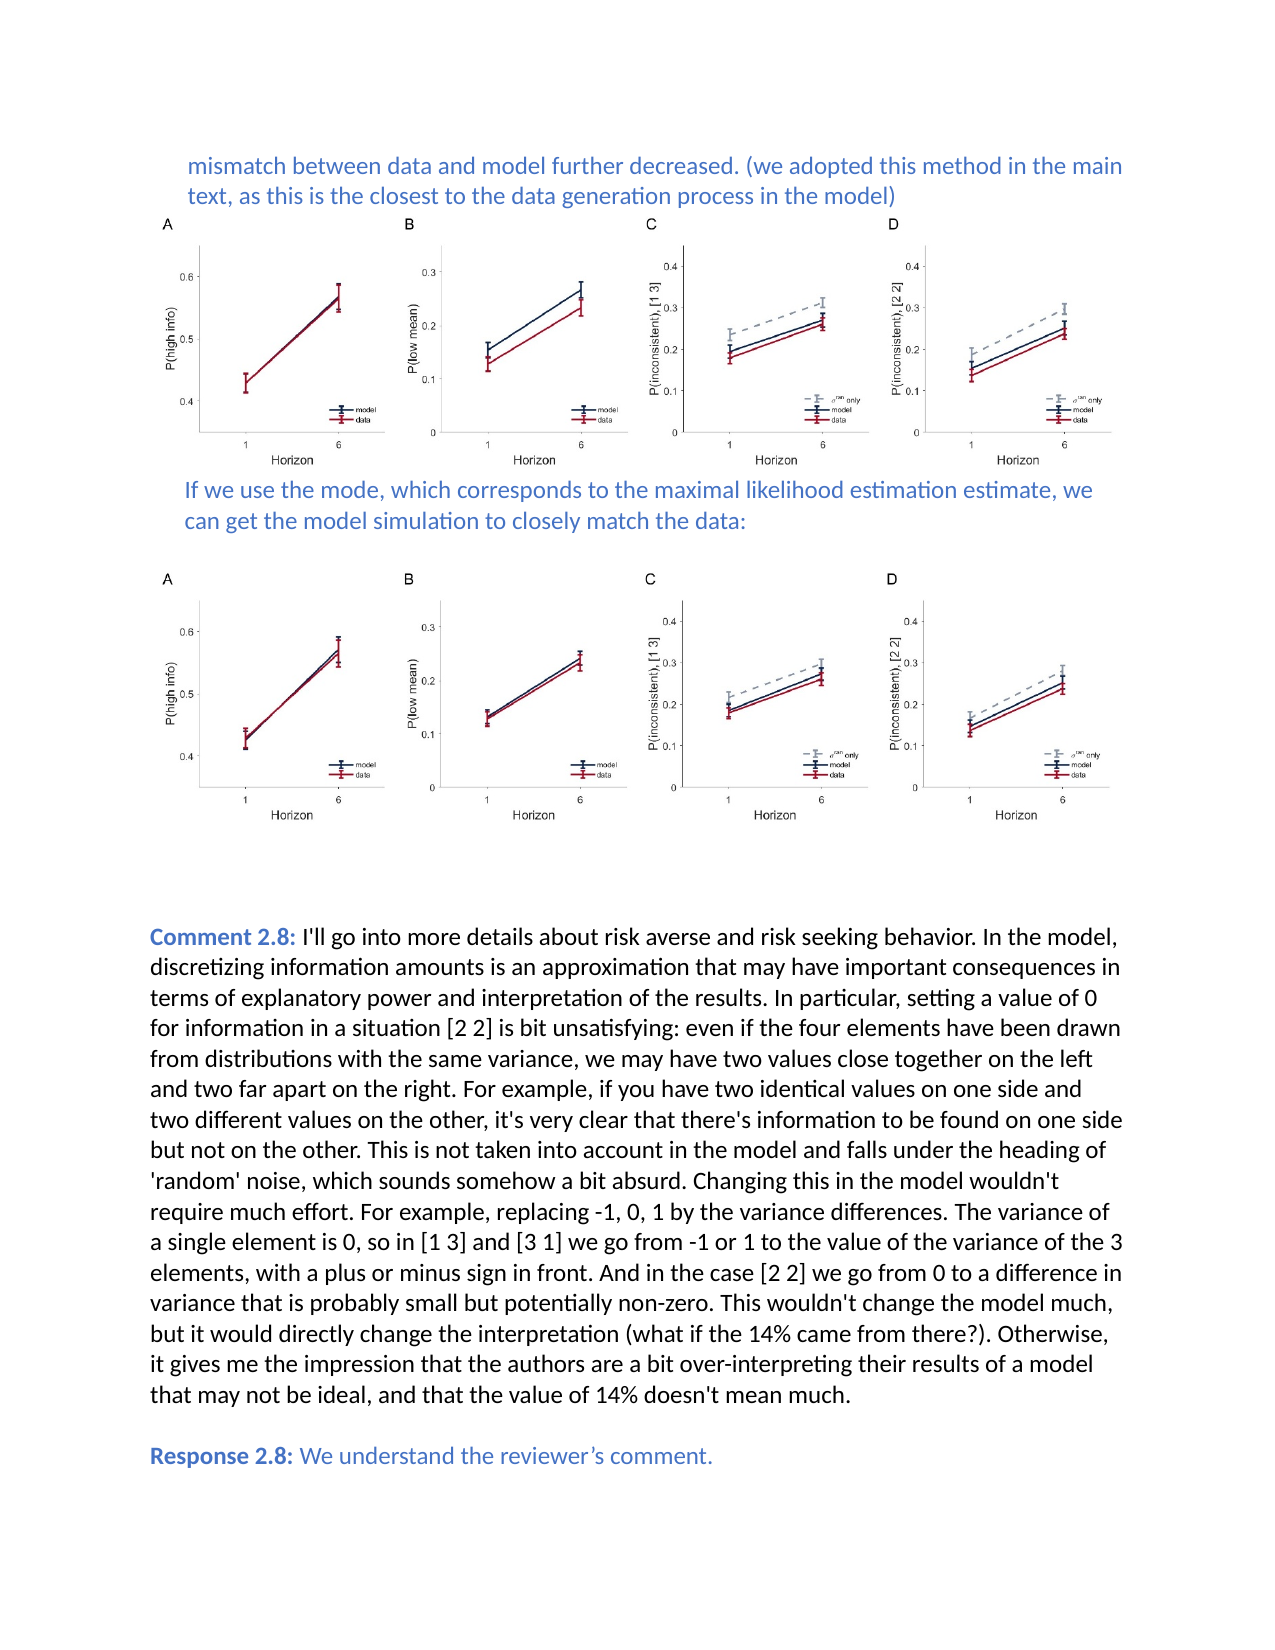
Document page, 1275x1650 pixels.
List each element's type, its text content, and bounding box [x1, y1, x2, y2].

picture [150, 566, 1122, 830]
text Response 2.8: We understand the reviewer’s comment. [150, 1440, 1125, 1470]
picture [150, 211, 1123, 475]
text If we use the mode, which corresponds to the maximal likelihood estimation estimate, we can get the model simulation to closely match the data: [184, 474, 1125, 536]
text Comment 2.8: I'll go into more details about risk averse and risk seeking behavior. In the model, discretizing information amounts is an approximation that may have important consequences in terms of explanatory power and interpretation of the results. In particular, setting a value of 0 for information in a situation [2 2] is bit unsatisfying: even if the four elements have been drawn from distributions with the same variance, we may have two values close together on the left and two far apart on the right. For example, if you have two identical values on one side and two different values on the other, it's very clear that there's information to be found on one side but not on the other. This is not taken into account in the model and falls under the heading of 'random' noise, which sounds somehow a bit absurd. Changing this in the model wouldn't require much effort. For example, replacing -1, 0, 1 by the variance differences. The variance of a single element is 0, so in [1 3] and [3 1] we go from -1 or 1 to the value of the variance of the 3 elements, with a plus or minus sign in front. And in the case [2 2] we go from 0 to a difference in variance that is probably small but potentially non-zero. This wouldn't change the model much, but it would directly change the interpretation (what if the 14% came from there?). Otherwise, it gives me the impression that the authors are a bit over-interpreting their results of a model that may not be ideal, and that the value of 14% doesn't mean much. [150, 860, 1125, 1409]
